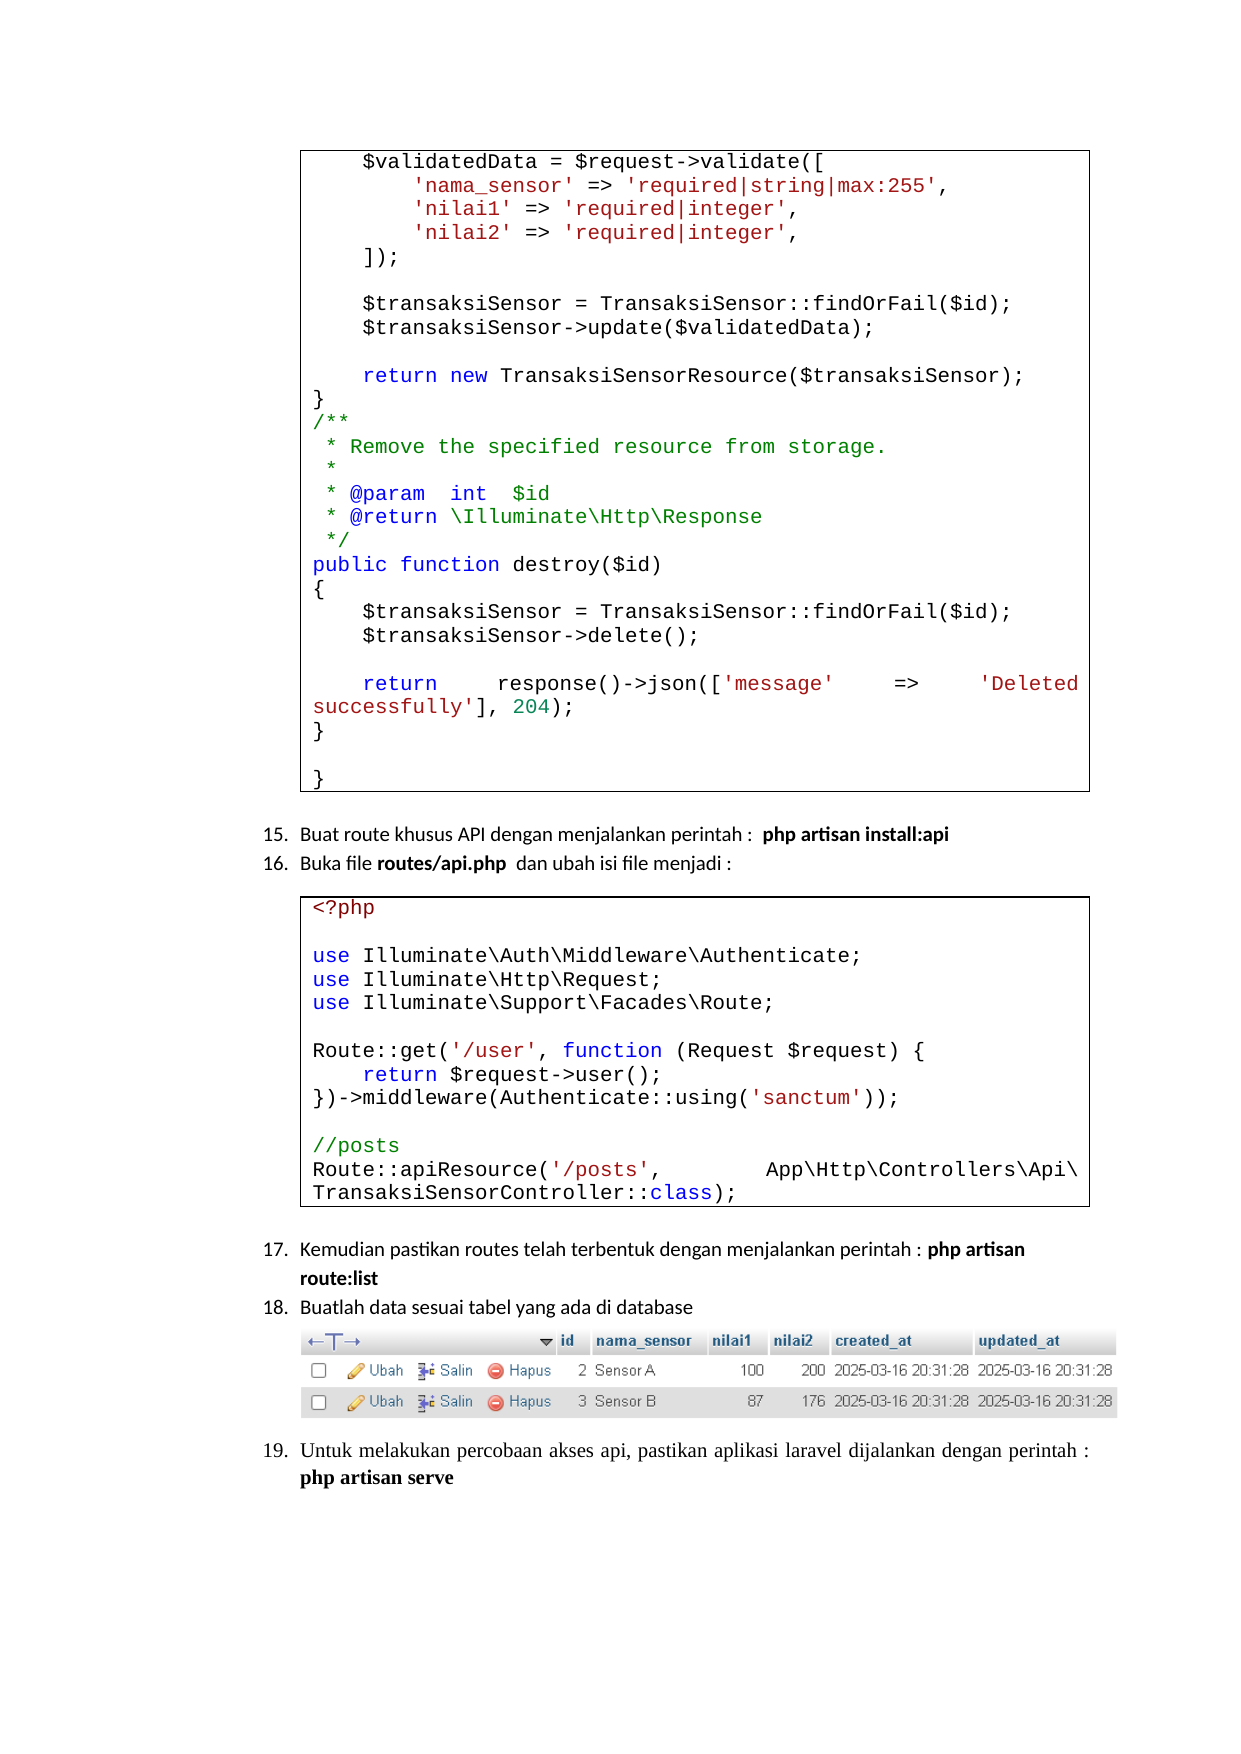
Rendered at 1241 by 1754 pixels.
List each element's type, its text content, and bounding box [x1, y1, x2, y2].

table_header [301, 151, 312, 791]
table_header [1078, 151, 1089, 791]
list Kemudian pastikan routes telah terbentuk dengan menjalankan perintah : php artisan route:list [262, 1236, 1090, 1291]
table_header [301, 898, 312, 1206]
picture [300, 1323, 1131, 1433]
list Buat route khusus API dengan menjalankan perintah : php artisan install:api [262, 821, 1090, 847]
list Buka file routes/api.php dan ubah isi file menjadi : [262, 851, 1090, 876]
list Buatlah data sesuai tabel yang ada di database [262, 1294, 1090, 1320]
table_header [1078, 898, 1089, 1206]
list Untuk melakukan percobaan akses api, pastikan aplikasi laravel dijalankan dengan perintah : php artisan serve [262, 1437, 1090, 1489]
